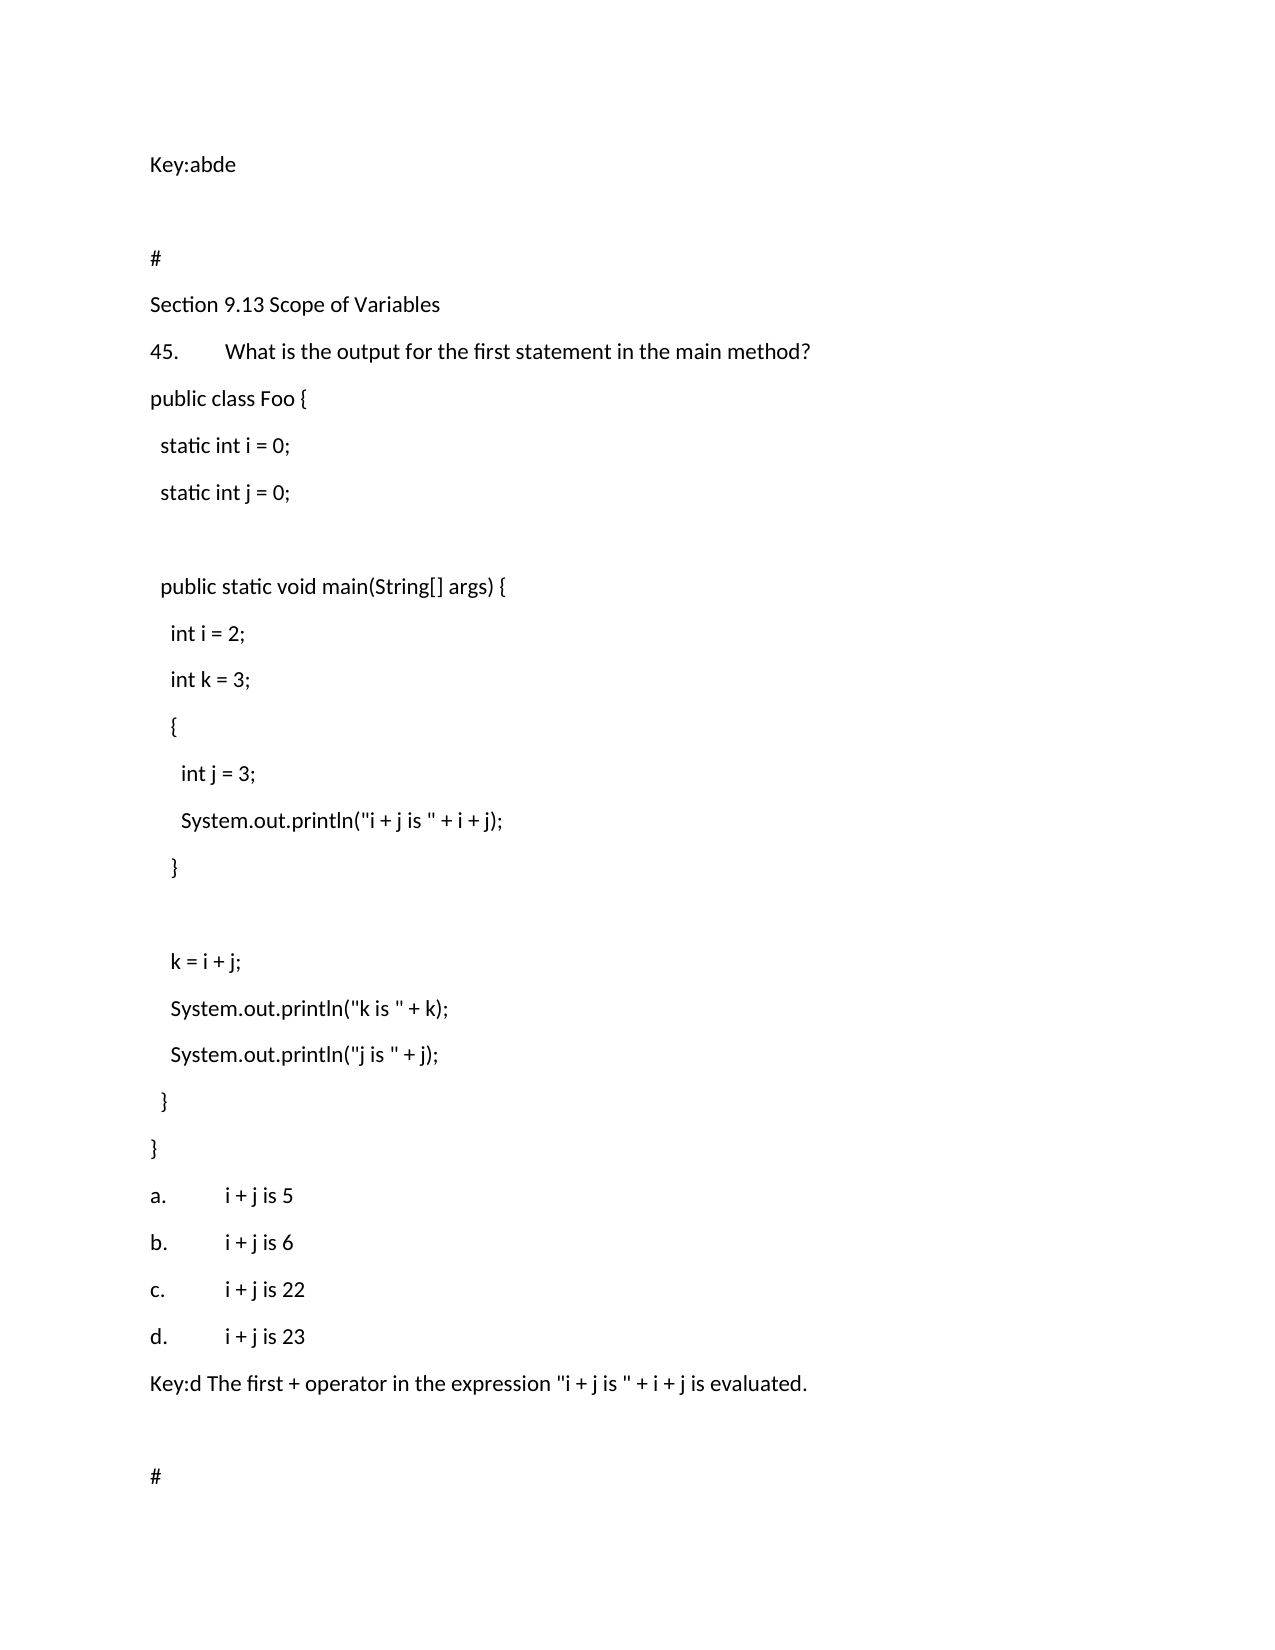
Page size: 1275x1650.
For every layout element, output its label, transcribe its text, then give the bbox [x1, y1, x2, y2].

text int i = 2; [150, 619, 1125, 647]
text Key:d The first + operator in the expression "i + j is " + i + j is evaluated. [150, 1369, 1125, 1397]
text System.out.println("k is " + k); [150, 994, 1125, 1022]
text k = i + j; [150, 947, 1125, 975]
text static int i = 0; [150, 431, 1125, 459]
text Key:abde [150, 150, 1125, 178]
text int k = 3; [150, 666, 1125, 694]
text { [150, 712, 1125, 741]
text b. i + j is 6 [150, 1228, 1125, 1256]
text Section 9.13 Scope of Variables [150, 291, 1125, 319]
text # [150, 1462, 1125, 1491]
text public class Foo { [150, 384, 1125, 412]
text # [150, 244, 1125, 272]
text public static void main(String[] args) { [150, 572, 1125, 600]
text 45. What is the output for the first statement in the main method? [150, 337, 1125, 366]
text d. i + j is 23 [150, 1322, 1125, 1350]
text c. i + j is 22 [150, 1275, 1125, 1303]
text int j = 3; [150, 759, 1125, 787]
text a. i + j is 5 [150, 1181, 1125, 1209]
text } [150, 853, 1125, 881]
text System.out.println("j is " + j); [150, 1041, 1125, 1069]
text static int j = 0; [150, 478, 1125, 506]
text System.out.println("i + j is " + i + j); [150, 806, 1125, 834]
text } [150, 1134, 1125, 1162]
text } [150, 1087, 1125, 1116]
